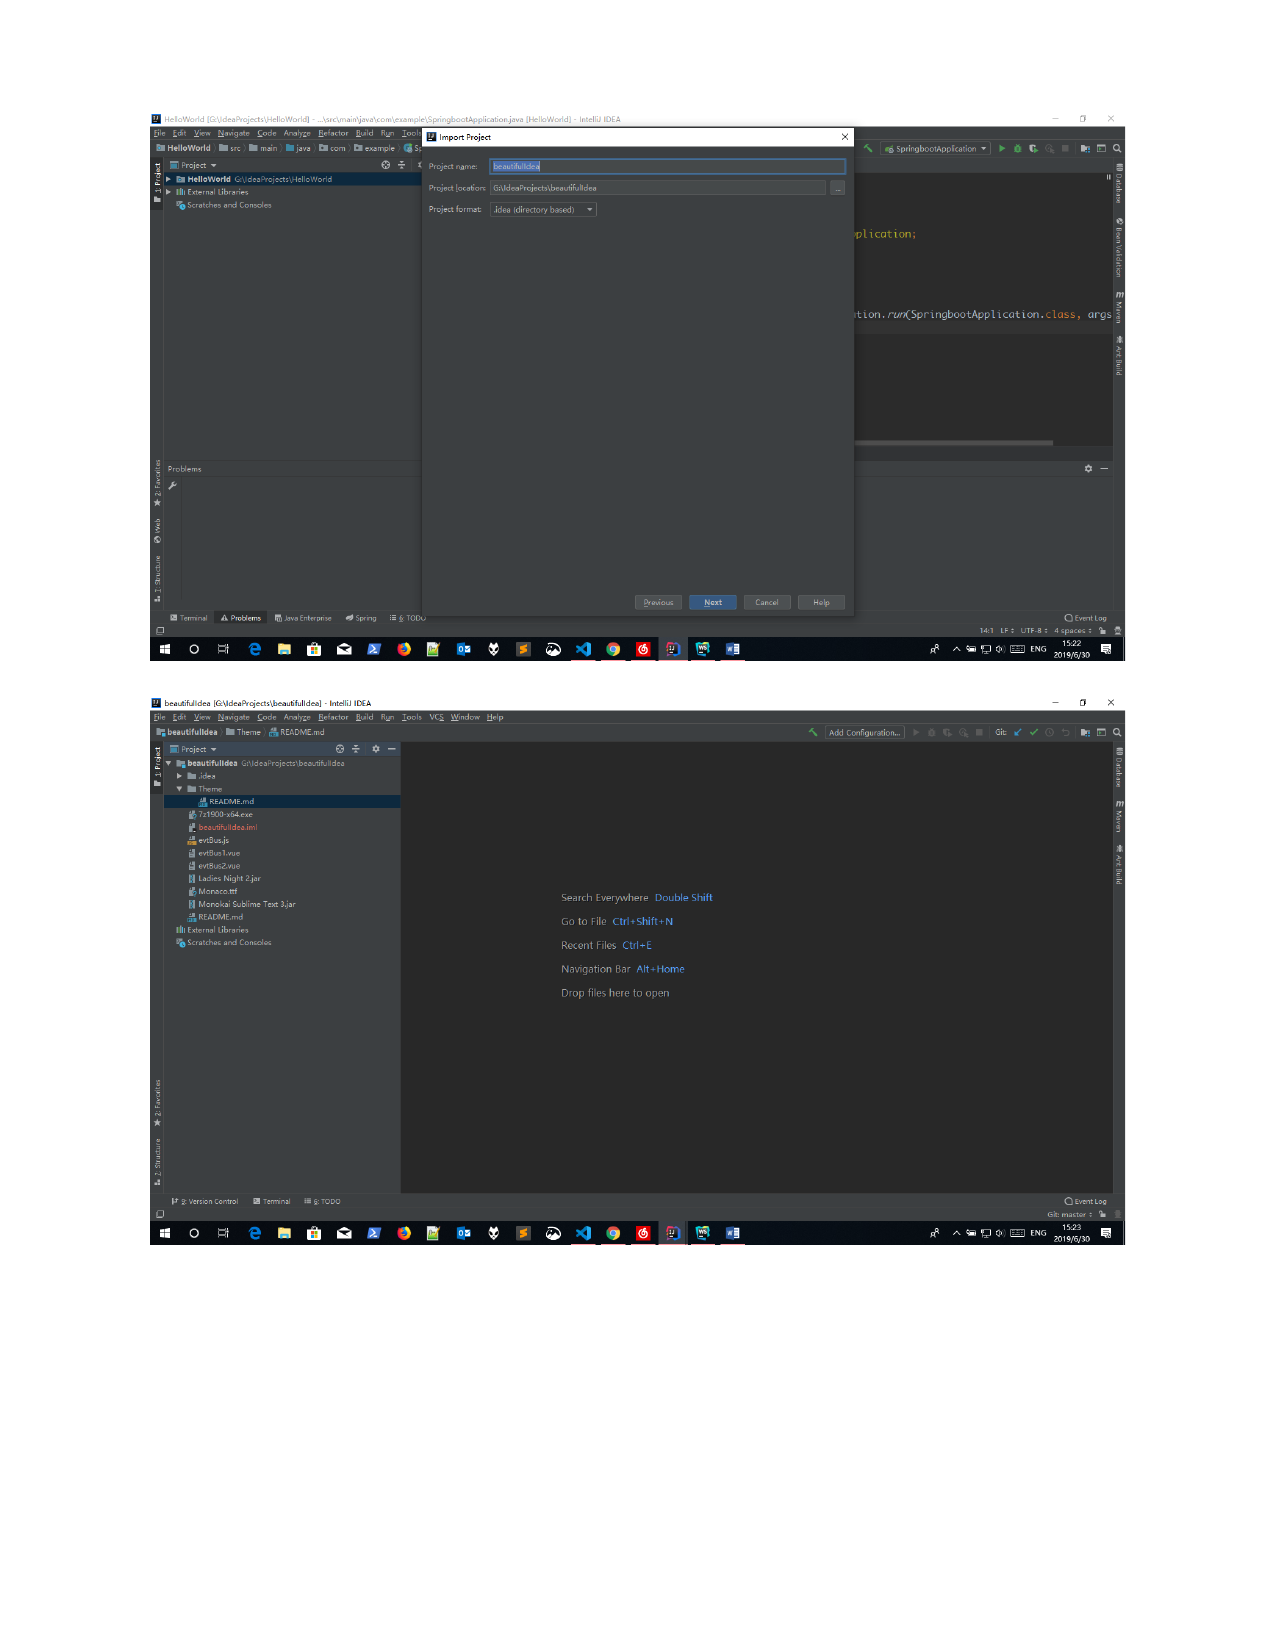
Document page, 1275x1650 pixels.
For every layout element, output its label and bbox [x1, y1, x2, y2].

picture [150, 696, 1125, 1245]
picture [150, 112, 1125, 661]
